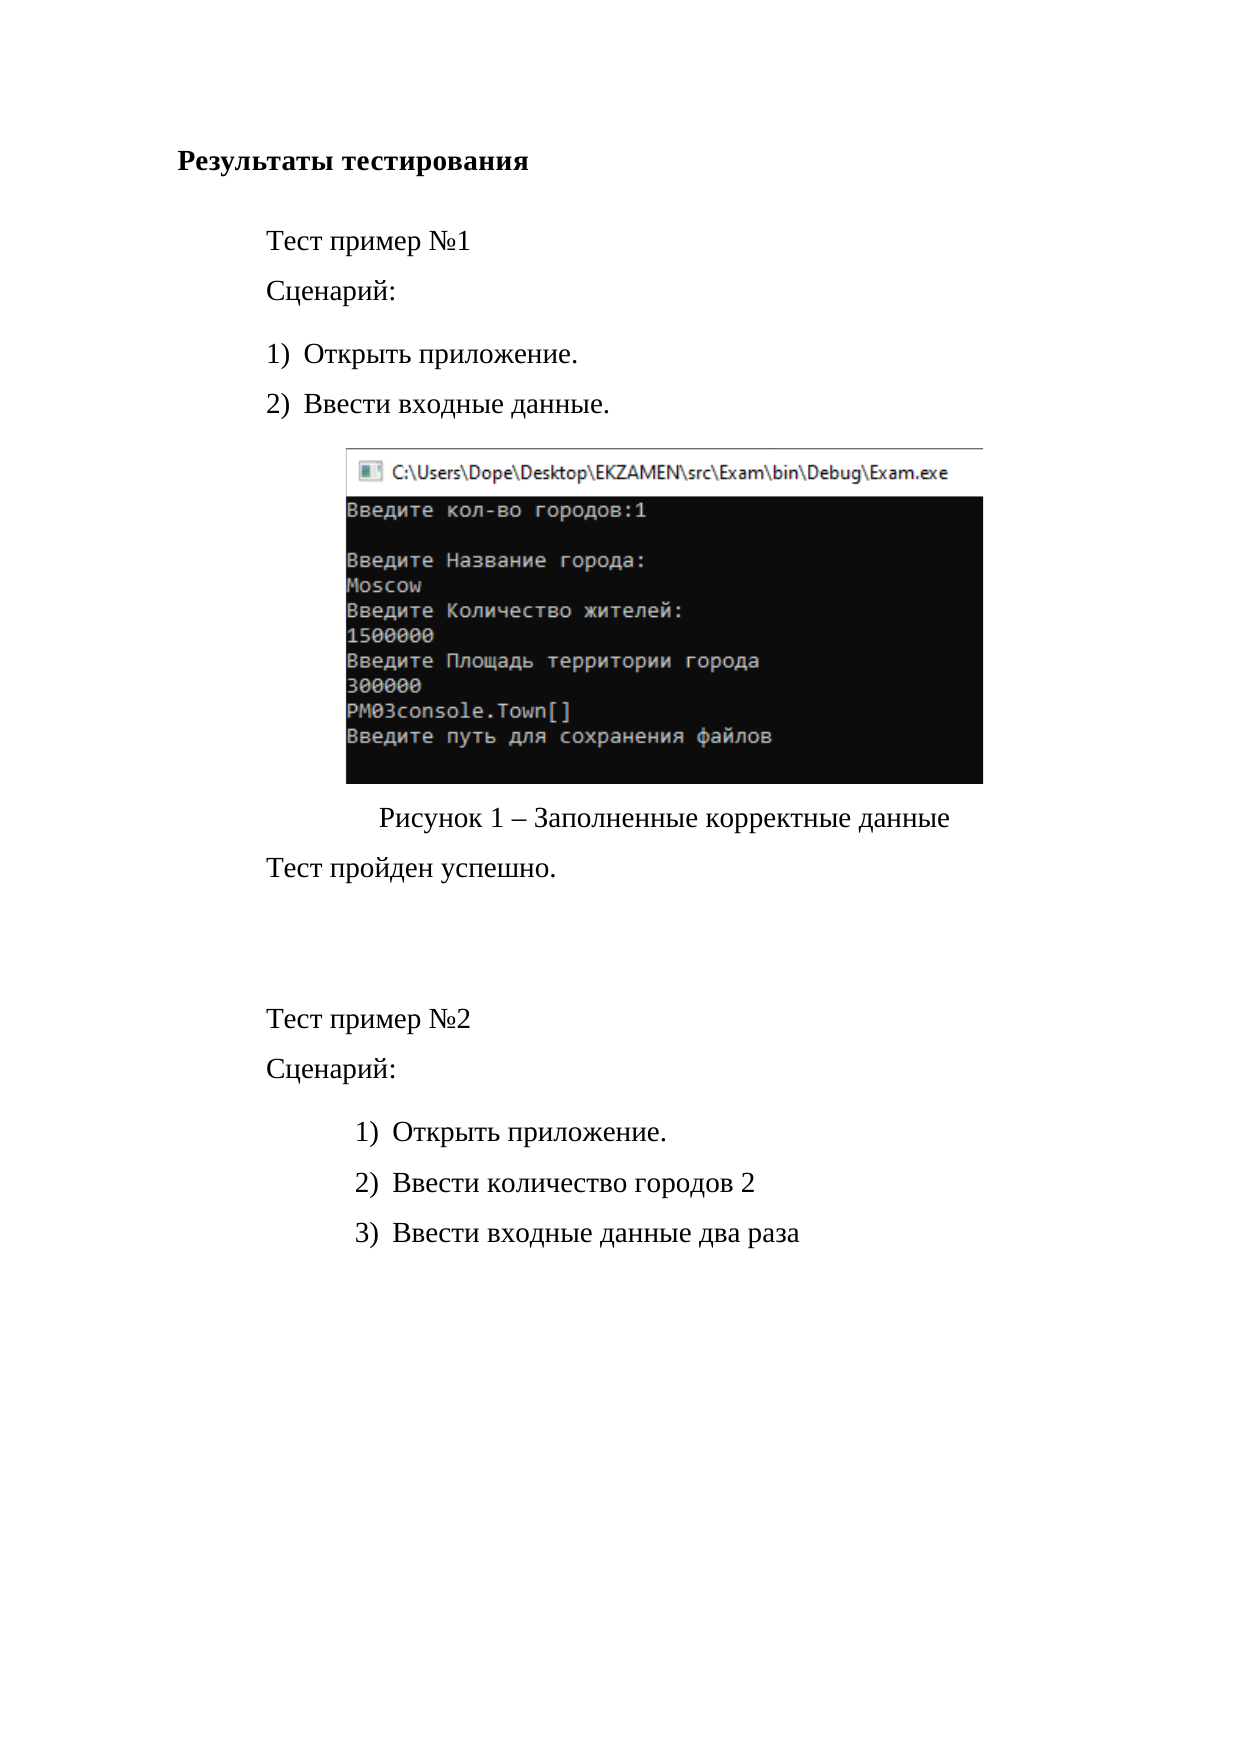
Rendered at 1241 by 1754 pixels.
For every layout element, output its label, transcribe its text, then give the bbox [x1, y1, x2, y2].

text Тест пройден успешно. [177, 850, 1152, 884]
list Открыть приложение. [266, 336, 1152, 369]
subtitle Результаты тестирования [177, 143, 1152, 177]
text Тест пример №1 [177, 223, 1152, 256]
text Тест пример №2 [177, 1001, 1152, 1035]
text Сценарий: [177, 273, 1152, 307]
list Ввести входные данные два раза [354, 1215, 1152, 1249]
picture [345, 448, 984, 784]
list Ввести входные данные. [266, 386, 1152, 420]
text Рисунок 1 – Заполненные корректные данные [177, 800, 1152, 834]
list Ввести количество городов 2 [354, 1165, 1152, 1198]
text Сценарий: [177, 1052, 1152, 1085]
list Открыть приложение. [354, 1114, 1152, 1148]
